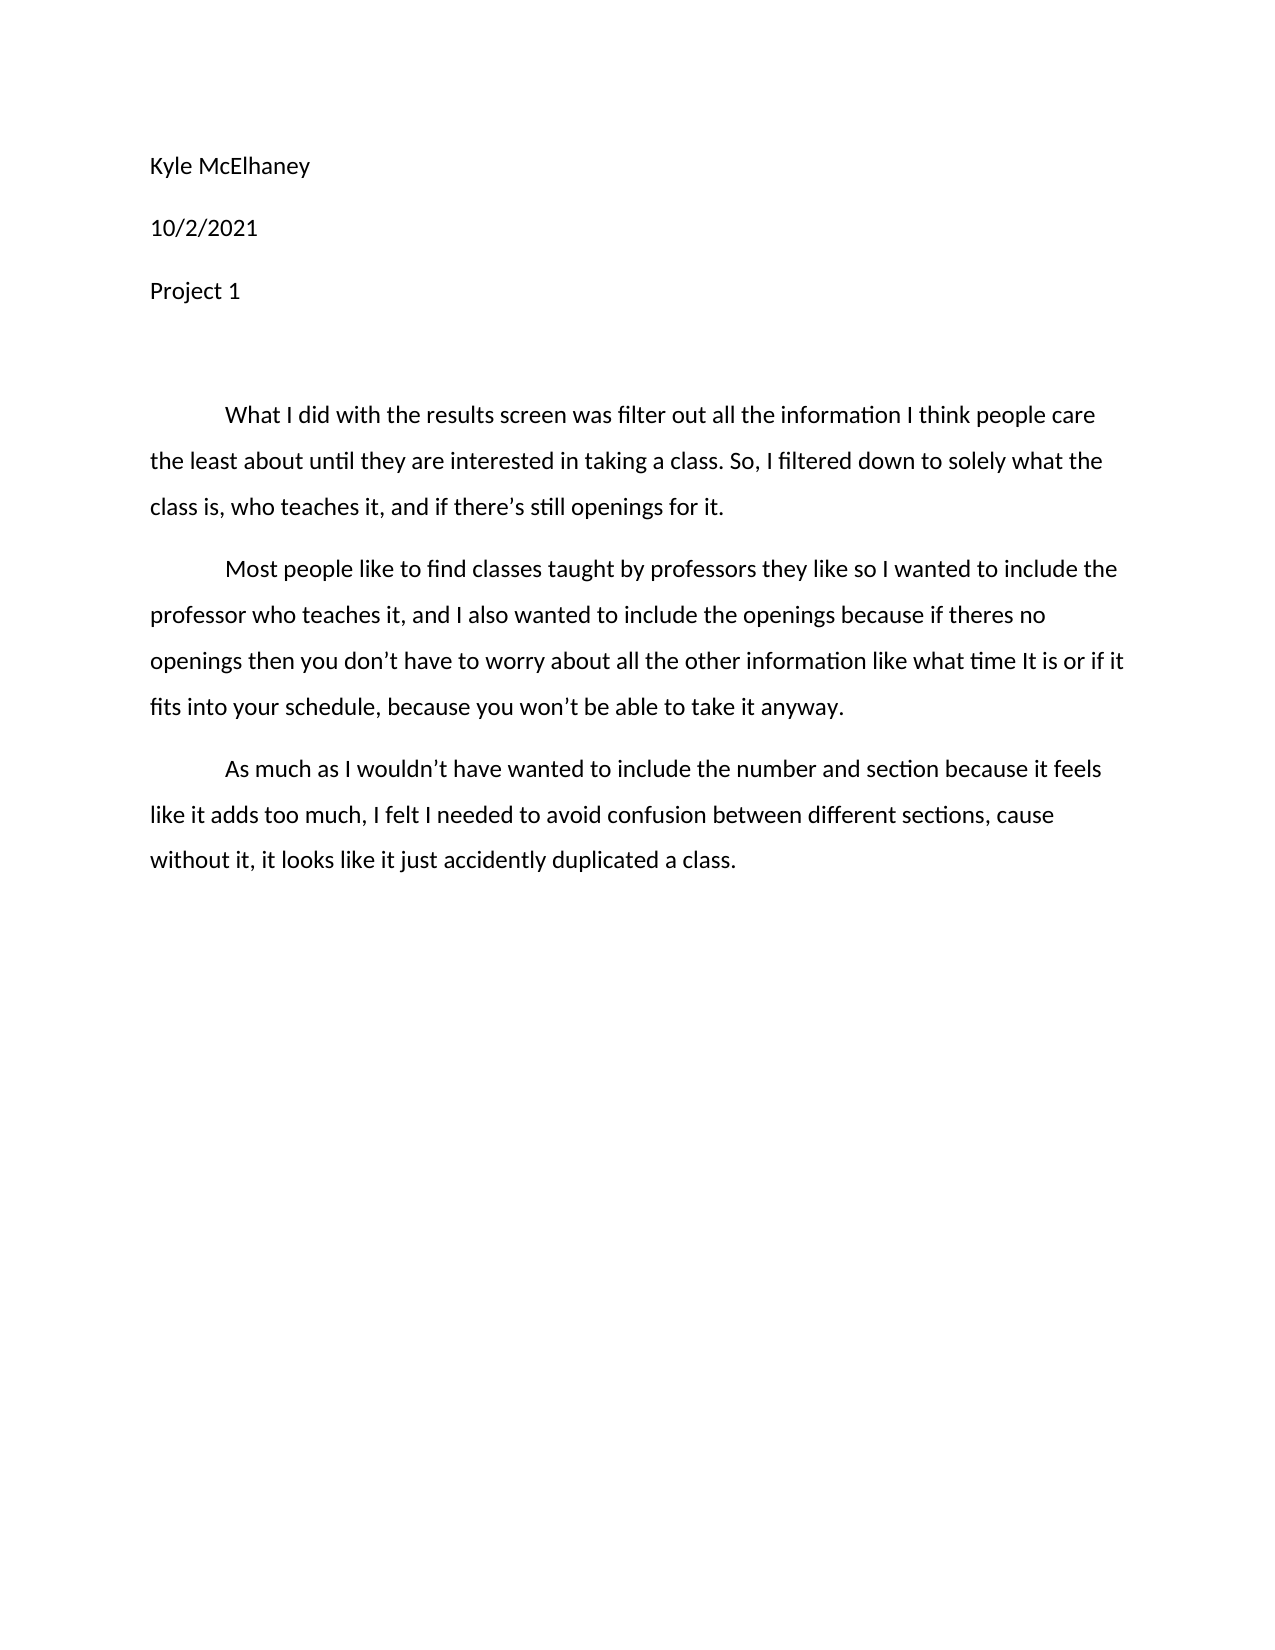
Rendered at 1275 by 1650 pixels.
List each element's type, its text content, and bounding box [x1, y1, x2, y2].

text Kyle McElhaney [150, 150, 1125, 181]
text Most people like to find classes taught by professors they like so I wanted to include the professor who teaches it, and I also wanted to include the openings because if theres no openings then you don’t have to worry about all the other information like what time It is or if it fits into your schedule, because you won’t be able to take it anyway. [150, 553, 1125, 721]
text As much as I wouldn’t have wanted to include the number and section because it feels like it adds too much, I felt I needed to avoid confusion between different sections, cause without it, it looks like it just accidently duplicated a class. [150, 753, 1125, 875]
text Project 1 [150, 275, 1125, 305]
text 10/2/2021 [150, 212, 1125, 243]
text What I did with the results screen was filter out all the information I think people care the least about until they are interested in taking a class. So, I filtered down to solely what the class is, who teaches it, and if there’s still openings for it. [150, 399, 1125, 522]
